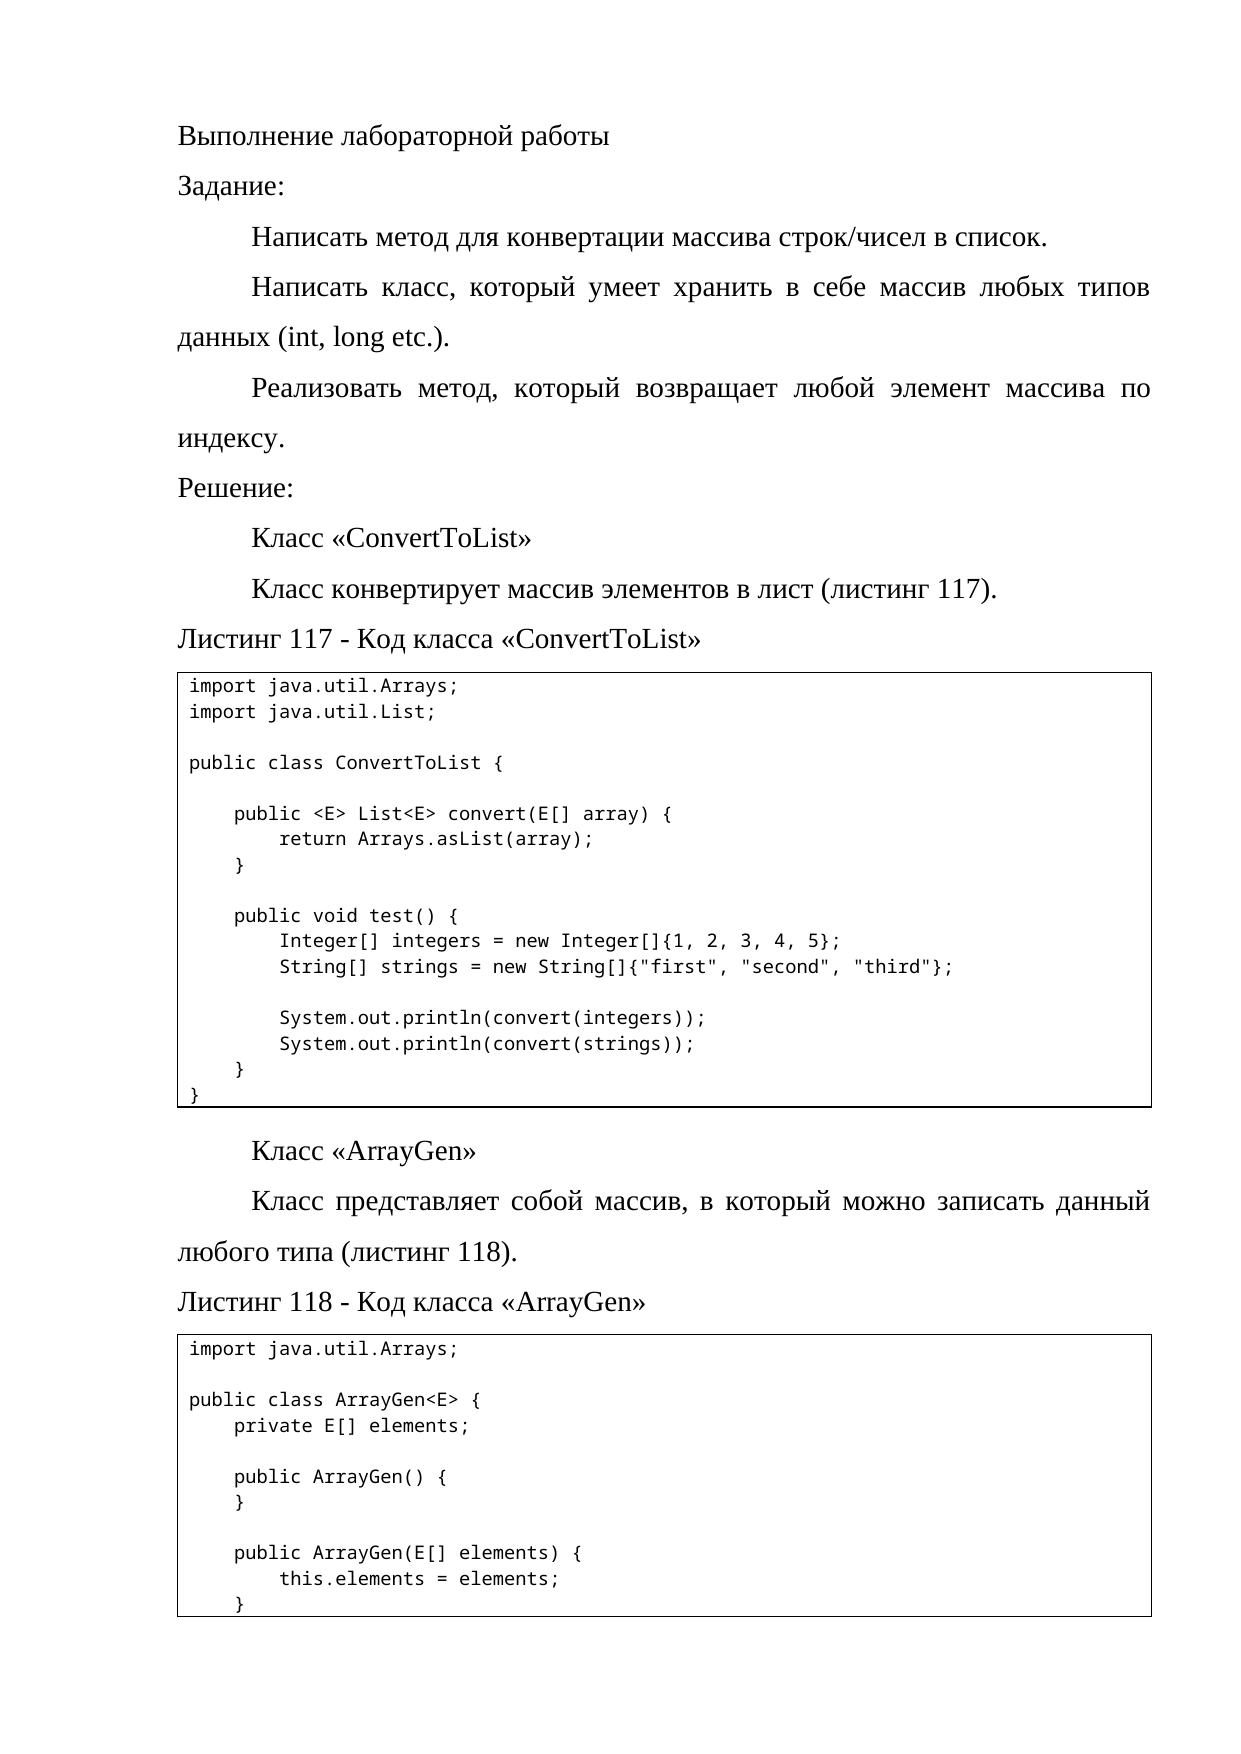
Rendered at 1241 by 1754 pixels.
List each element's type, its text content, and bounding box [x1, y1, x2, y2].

subtitle Решение: [177, 470, 1152, 504]
text Класс представляет собой массив, в который можно записать данный любого типа (листинг 118). [177, 1183, 1152, 1267]
text Реализовать метод, который возвращает любой элемент массива по индексу. [177, 370, 1152, 453]
text Написать класс, который умеет хранить в себе массив любых типов данных (int, long etc.). [177, 269, 1152, 353]
text Написать метод для конвертации массива строк/чисел в список. [177, 219, 1152, 252]
table_header import java.util.Arrays; import java.util.List; public class ConvertToList { public <E> List<E> convert(E[] array) { return Arrays.asList(array); } public void test() { Integer[] integers = new Integer[]{1, 2, 3, 4, 5}; String[] strings = new String[]{"first", "second", "third"}; System.out.println(convert(integers)); System.out.println(convert(strings)); } } [178, 673, 1151, 1106]
text Листинг 118 - Код класса «ArrayGen» [177, 1284, 1152, 1317]
subtitle Задание: [177, 168, 1152, 202]
text Класс конвертирует массив элементов в лист (листинг 117). [177, 571, 1152, 604]
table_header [178, 1335, 1151, 1616]
subtitle Класс «ArrayGen» [177, 1133, 1152, 1167]
text Листинг 117 - Код класса «ConvertToList» [177, 621, 1152, 655]
subtitle Класс «ConvertToList» [177, 521, 1152, 554]
subtitle Выполнение лабораторной работы [177, 118, 1152, 152]
